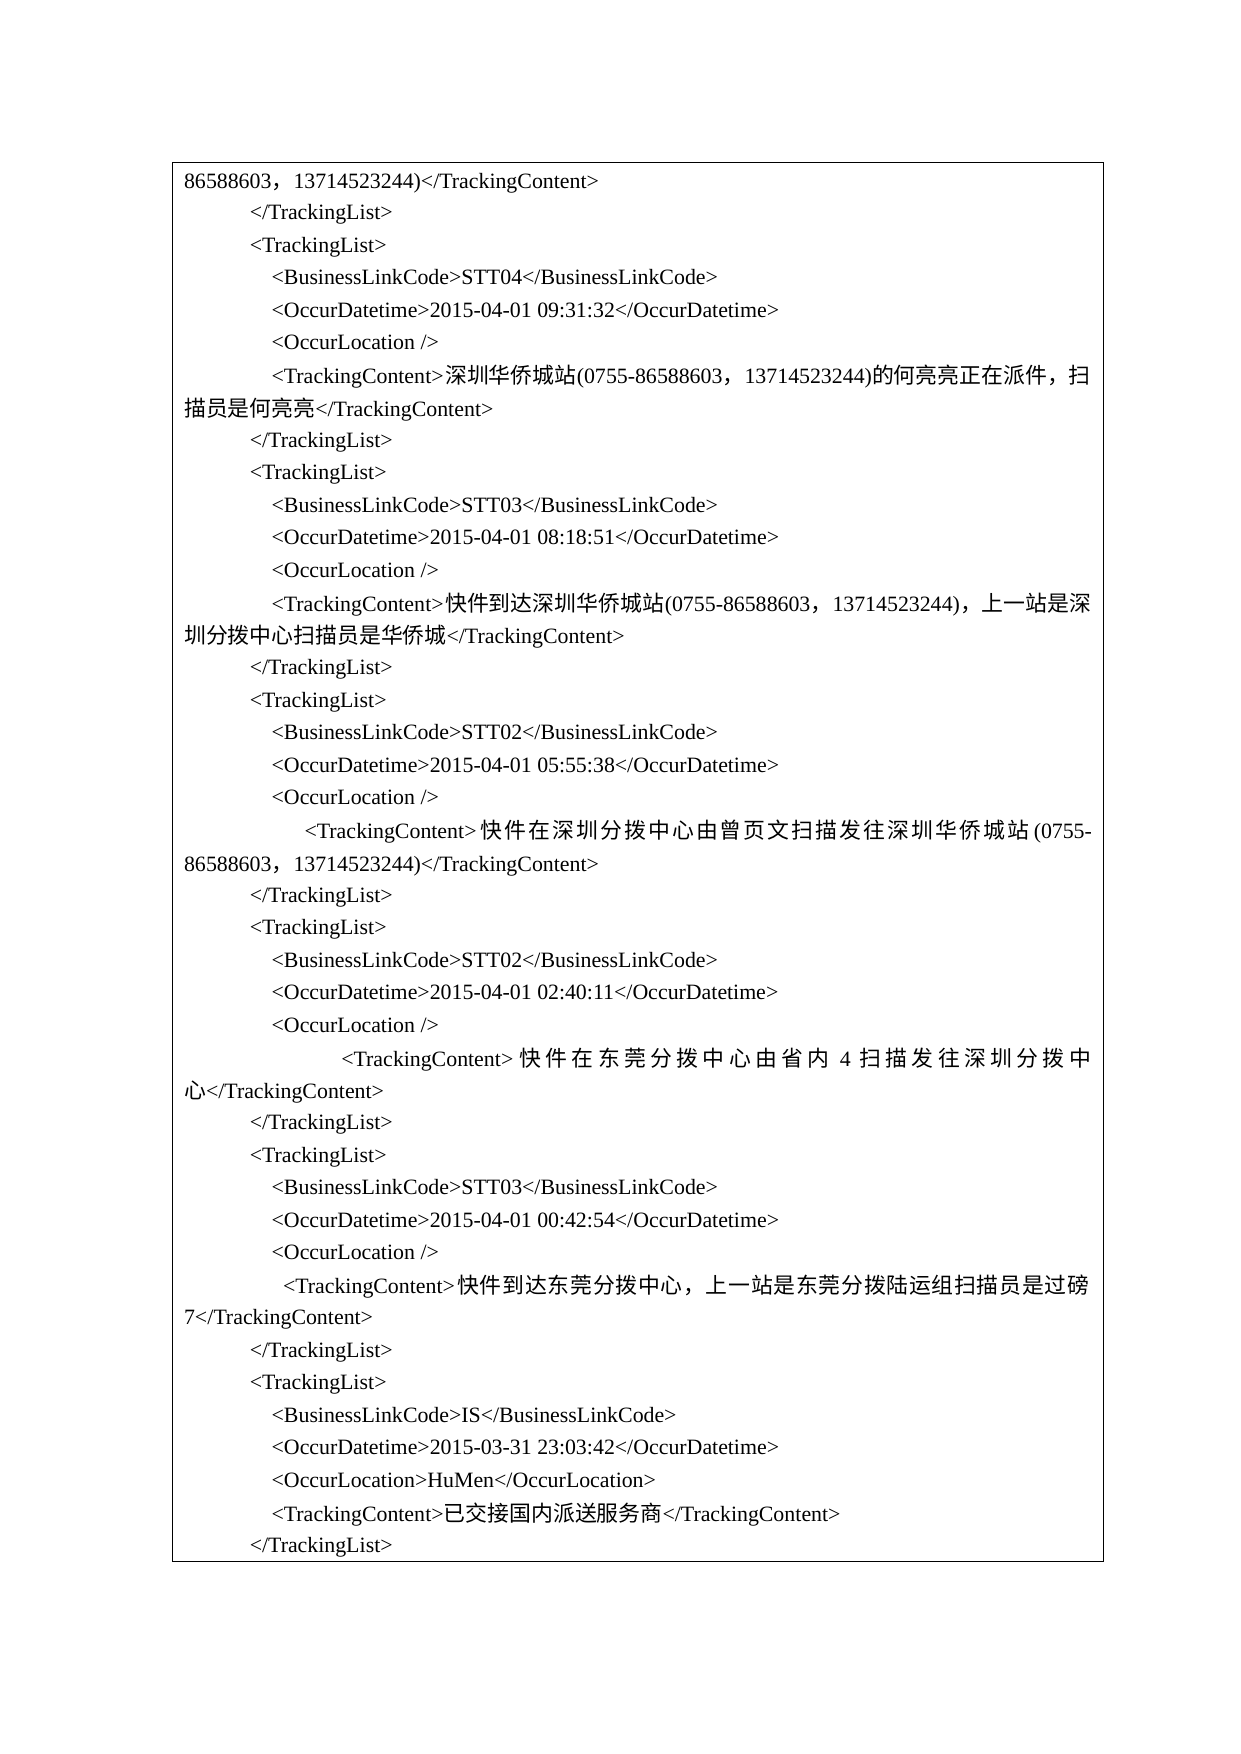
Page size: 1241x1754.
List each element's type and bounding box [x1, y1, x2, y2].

table_header [173, 163, 1103, 1561]
